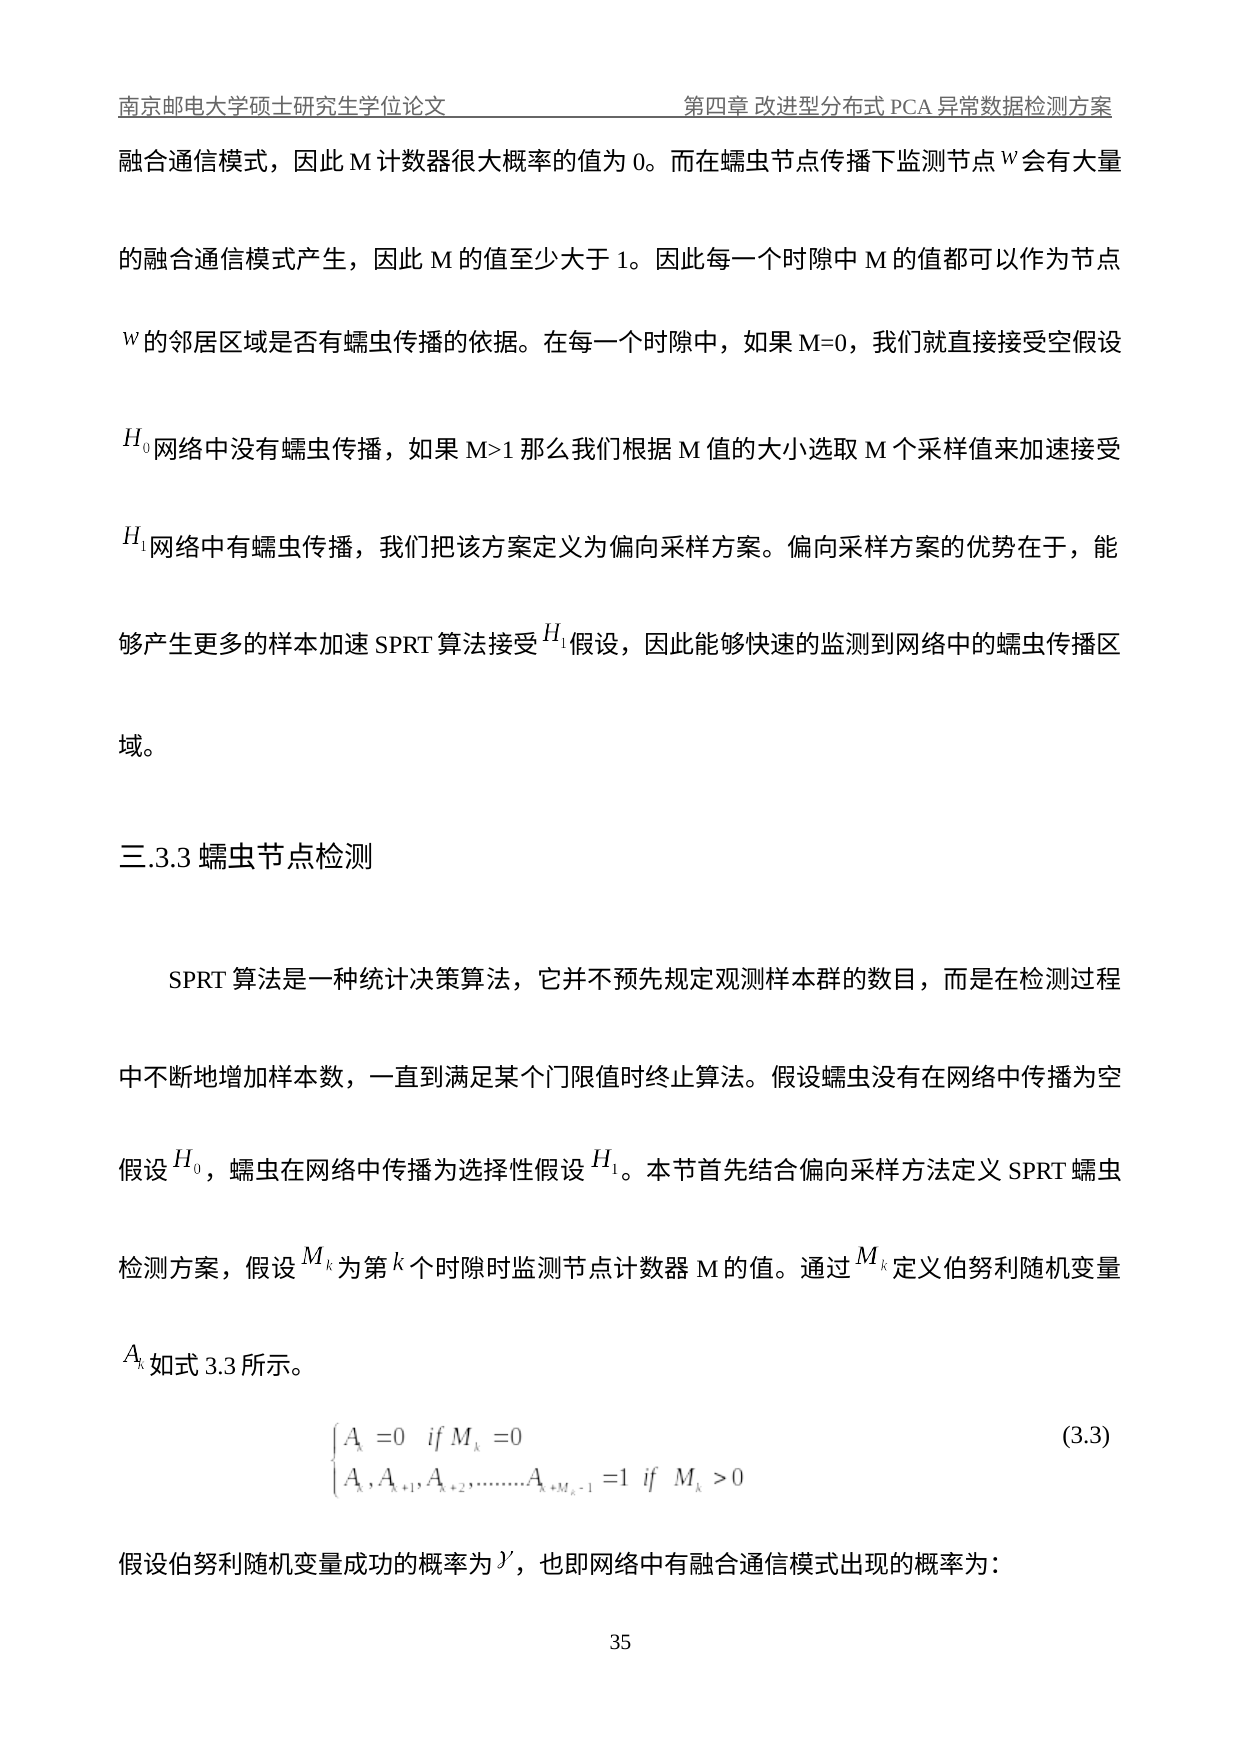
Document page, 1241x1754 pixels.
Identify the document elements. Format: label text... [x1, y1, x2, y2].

text 蠕虫节点检测 [118, 822, 1122, 887]
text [118, 127, 1122, 777]
text 假设伯努利随机变量成功的概率为，也即网络中有融合通信模式出现的概率为： [118, 1530, 1122, 1595]
table_header [118, 1419, 959, 1530]
text SPRT算法是一种统计决策算法，它并不预先规定观测样本群的数目，而是在检测过程中不断地增加样本数，一直到满足某个门限值时终止算法。假设蠕虫没有在网络中传播为空假设，蠕虫在网络中传播为选择性假设。本节首先结合偏向采样方法定义SPRT蠕虫检测方案，假设为第个时隙时监测节点计数器M的值。通过定义伯努利随机变量如式3.3所示。 [118, 945, 1122, 1400]
table_header (3.3) [959, 1419, 1121, 1530]
